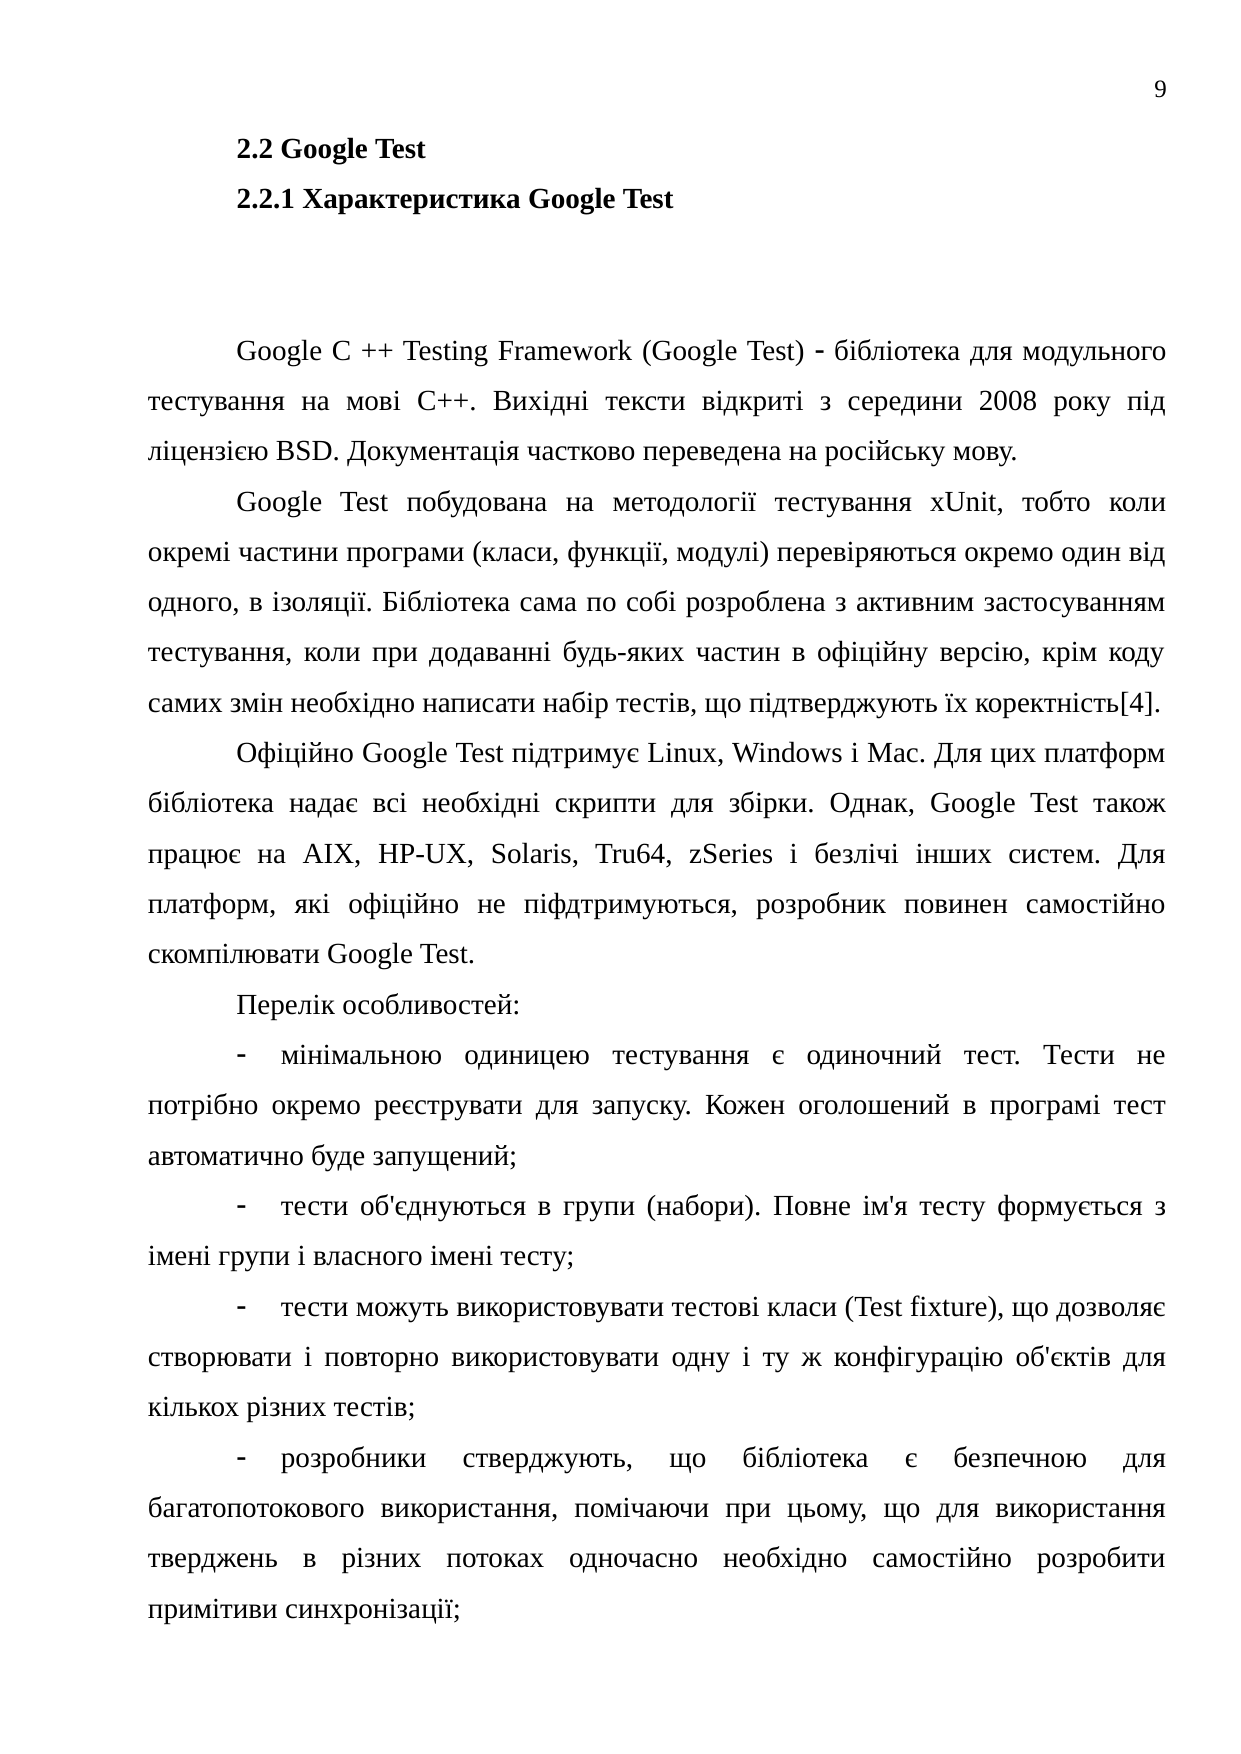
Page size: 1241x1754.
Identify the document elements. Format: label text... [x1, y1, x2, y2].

text Офіційно Google Test підтримує Linux, Windows і Mac. Для цих платформ бібліотека надає всі необхідні скрипти для збірки. Однак, Google Test також працює на AIX, HP-UX, Solaris, Tru64, zSeries і безлічі інших систем. Для платформ, які офіційно не піфдтримуються, розробник повинен самостійно скомпілювати Google Test. [148, 735, 1167, 970]
list розробники стверджують, що бібліотека є безпечною для багатопотокового використання, помічаючи при цьому, що для використання тверджень в різних потоках одночасно необхідно самостійно розробити примітиви синхронізації; [148, 1440, 1167, 1624]
text 2.2 Google Test [148, 131, 1167, 165]
text Google C ++ Testing Framework (Google Test) бібліотека для модульного тестування на мові С++. Вихідні тексти відкриті з середини 2008 року під ліцензією BSD. Документація частково переведена на російську мову. [148, 333, 1167, 467]
text Google Test побудована на методології тестування xUnit, тобто коли окремі частини програми (класи, функції, модулі) перевіряються окремо один від одного, в ізоляції. Бібліотека сама по собі розроблена з активним застосуванням тестування, коли при додаванні будь-яких частин в офіційну версію, крім коду самих змін необхідно написати набір тестів, що підтверджують їх коректність[4]. [148, 484, 1167, 718]
text Перелік особливостей: [148, 987, 1167, 1020]
list мінімальною одиницею тестування є одиночний тест. Тести не потрібно окремо реєструвати для запуску. Кожен оголошений в програмі тест автоматично буде запущений; [148, 1037, 1167, 1171]
text 2.2.1 Характеристика Google Test [148, 182, 1167, 215]
list тести можуть використовувати тестові класи (Test fixture), що дозволяє створювати і повторно використовувати одну і ту ж конфігурацію об'єктів для кількох різних тестів; [148, 1289, 1167, 1423]
list тести об'єднуються в групи (набори). Повне ім'я тесту формується з імені групи і власного імені тесту; [148, 1188, 1167, 1272]
